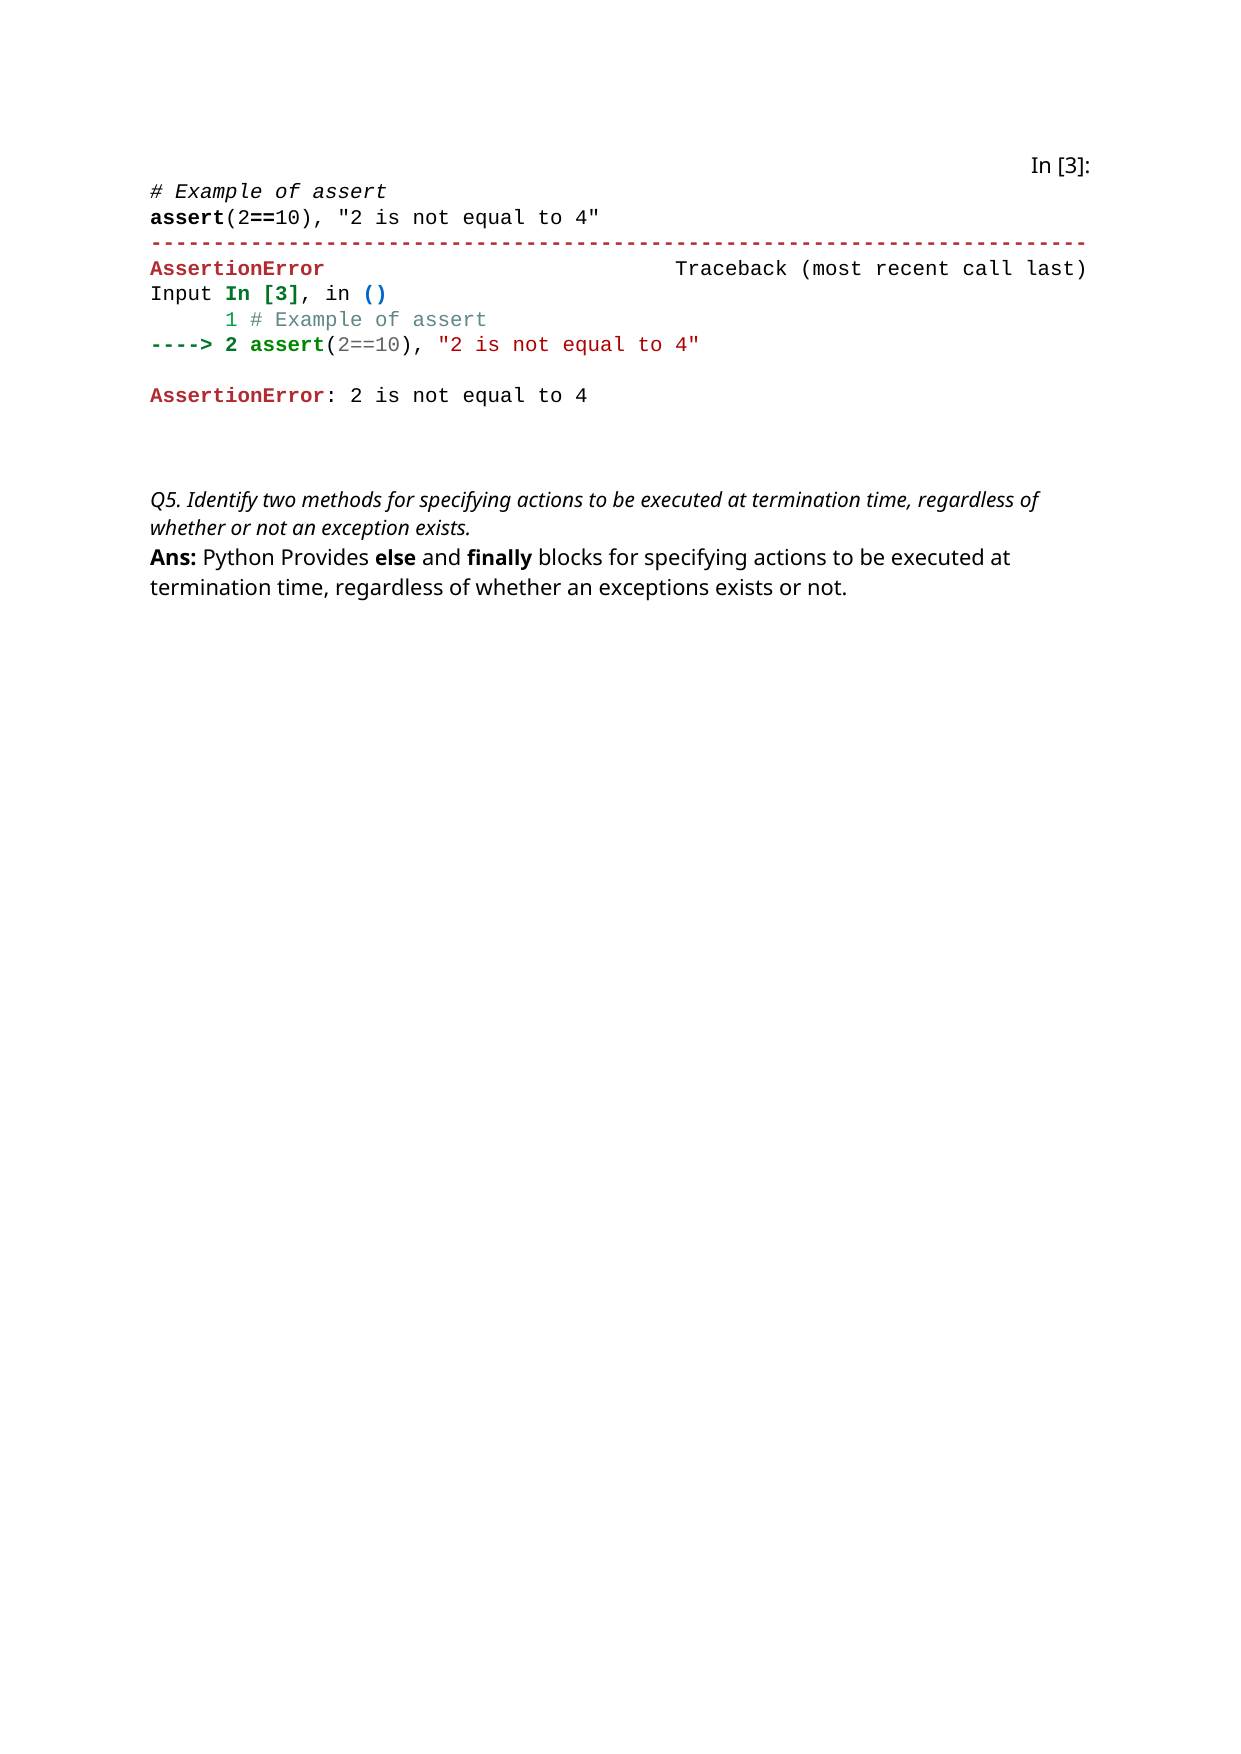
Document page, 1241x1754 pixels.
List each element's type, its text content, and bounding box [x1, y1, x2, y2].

text assert(2==10), "2 is not equal to 4" [150, 205, 1090, 231]
text --------------------------------------------------------------------------- [150, 231, 1090, 256]
text In [3]: [150, 150, 1090, 180]
text AssertionError Traceback (most recent call last) [150, 256, 1090, 281]
text 1 # Example of assert [150, 307, 1090, 332]
text ----> 2 assert(2==10), "2 is not equal to 4" [150, 332, 1090, 358]
text AssertionError: 2 is not equal to 4 [150, 383, 1090, 408]
text # Example of assert [150, 180, 1090, 205]
subtitle Q5. Identify two methods for specifying actions to be executed at termination time, regardless of whether or not an exception exists. [150, 485, 1090, 542]
text Input In [3], in () [150, 281, 1090, 307]
text Ans: Python Provides else and finally blocks for specifying actions to be executed at termination time, regardless of whether an exceptions exists or not. [150, 542, 1090, 601]
